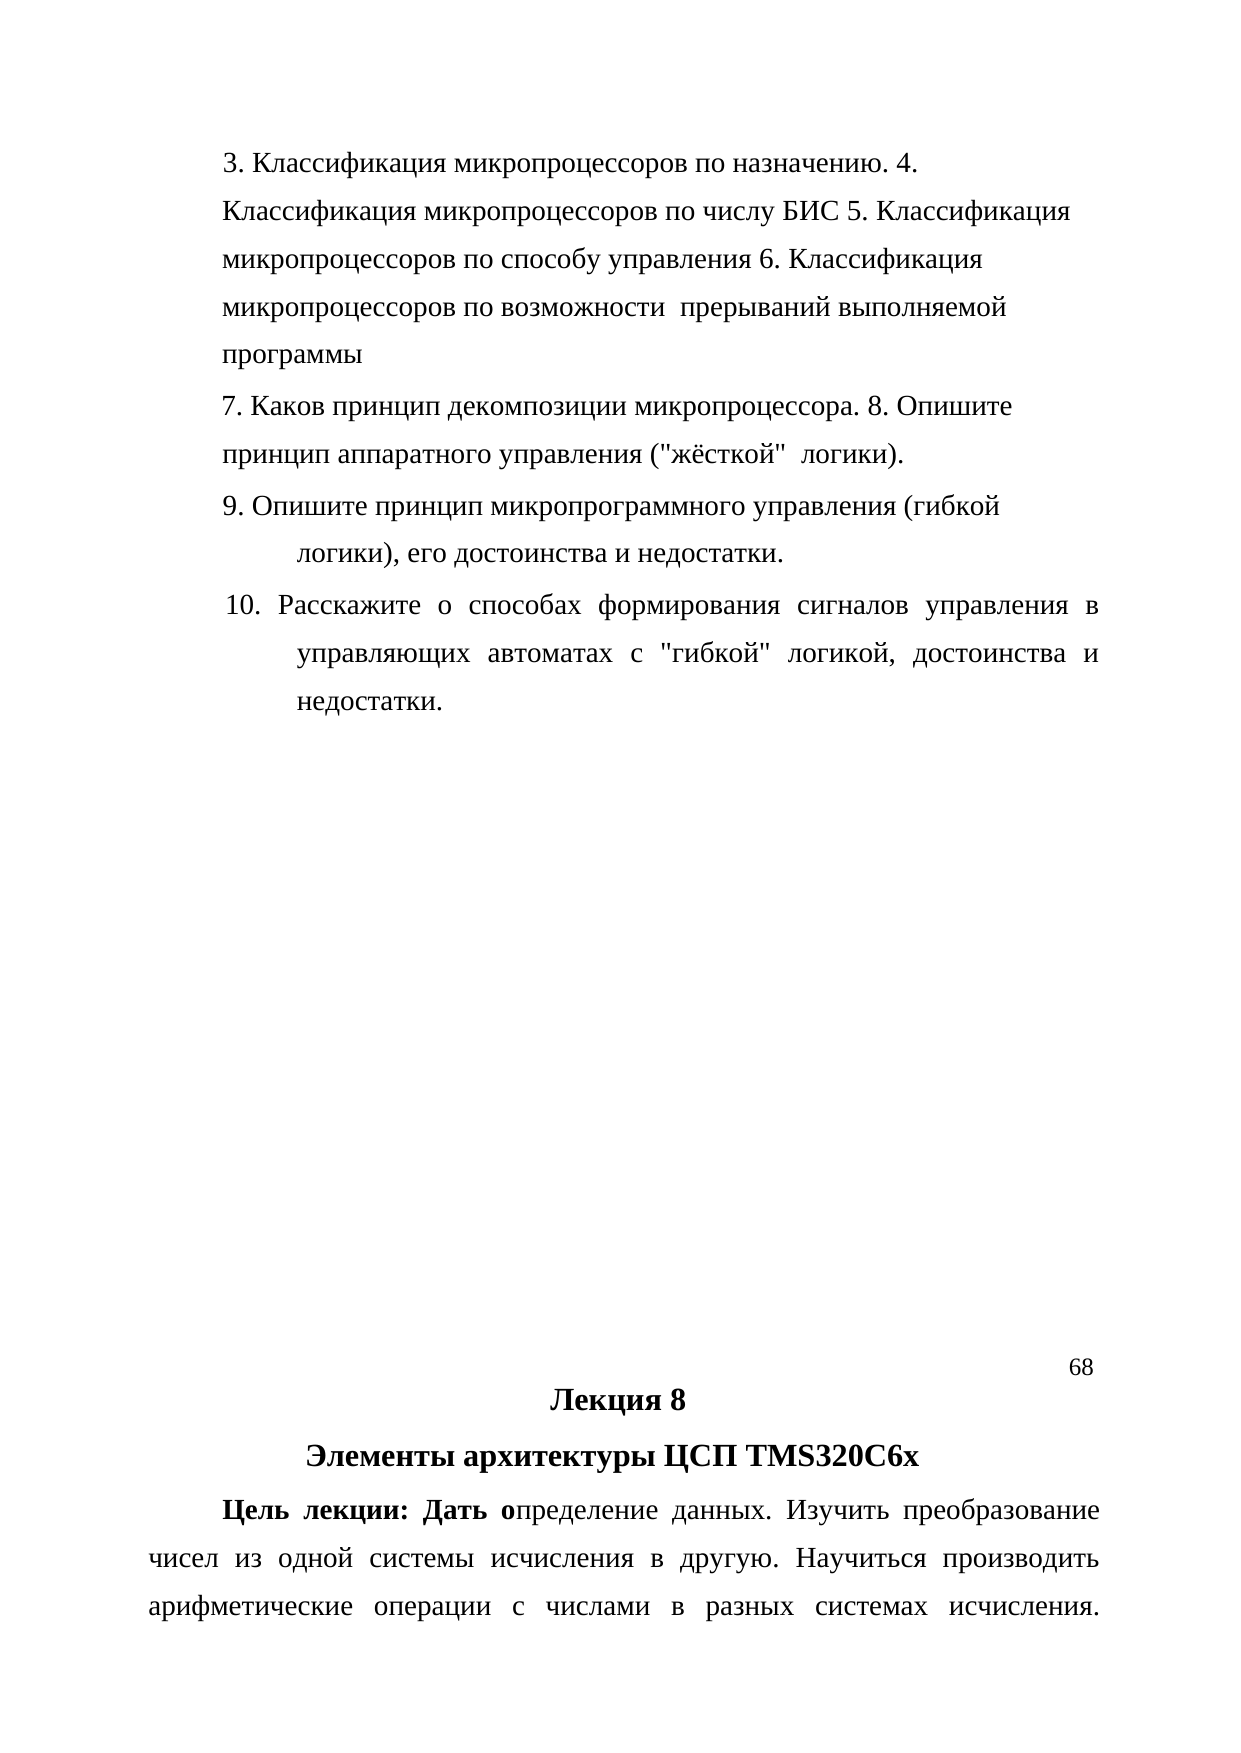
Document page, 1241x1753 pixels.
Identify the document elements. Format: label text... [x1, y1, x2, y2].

text 68 [136, 1352, 1093, 1381]
text 7. Каков принцип декомпозиции микропроцессора. 8. Опишите принцип аппаратного управления ("жёсткой" логики). [221, 388, 1100, 469]
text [148, 1492, 1101, 1621]
text Элементы архитектуры ЦСП TMS320C6x [305, 1436, 1178, 1473]
text 10. Расскажите о способах формирования сигналов управления в управляющих автоматах с "гибкой" логикой, достоинства и недостатки. [225, 587, 1100, 716]
text Лекция 8 [550, 1381, 1178, 1418]
text 3. Классификация микропроцессоров по назначению. 4. Классификация микропроцессоров по числу БИС 5. Классификация микропроцессоров по способу управления 6. Классификация микропроцессоров по возможности прерываний выполняемой программы [222, 145, 1100, 370]
text 9. Опишите принцип микропрограммного управления (гибкой логики), его достоинства и недостатки. [222, 488, 1100, 569]
